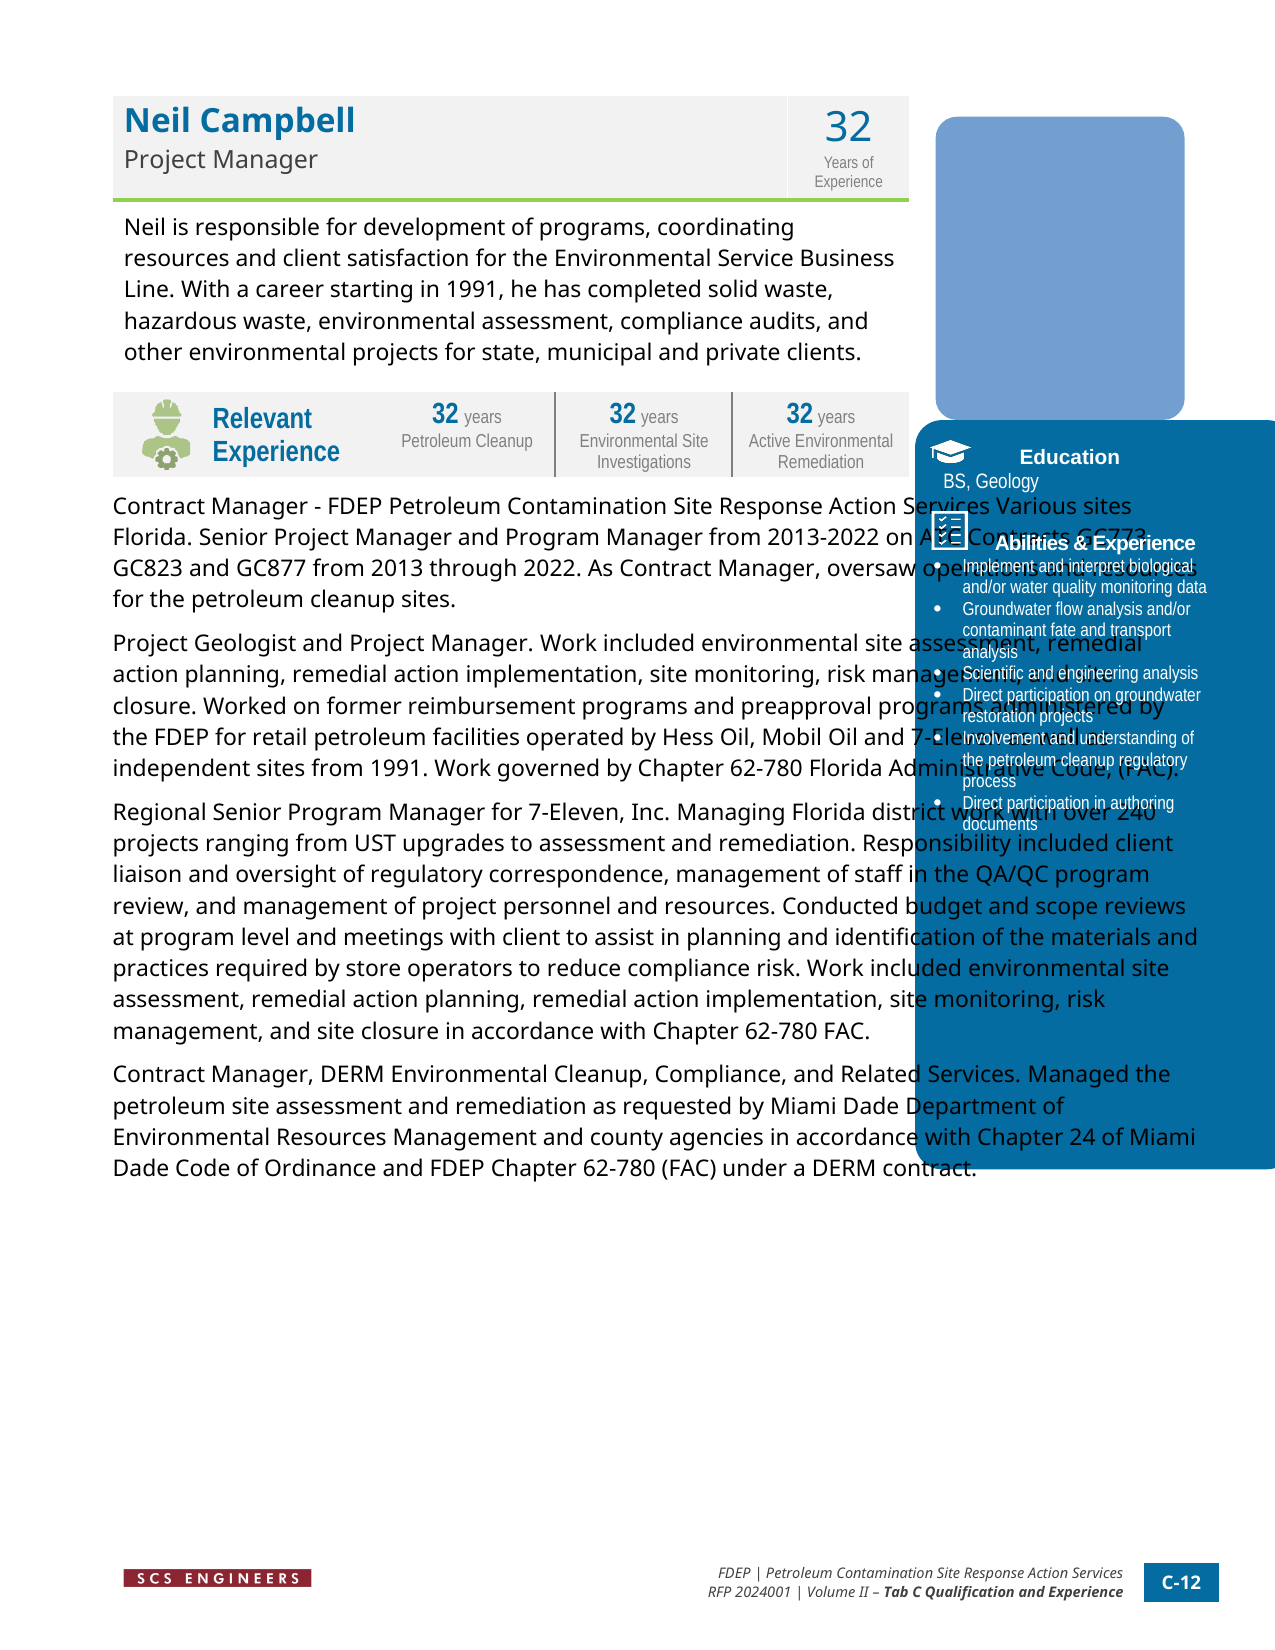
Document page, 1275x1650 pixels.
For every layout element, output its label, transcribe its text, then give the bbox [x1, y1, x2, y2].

text Project Geologist and Project Manager. Work included environmental site assessment, remedial action planning, remedial action implementation, site monitoring, risk management, and site closure. Worked on former reimbursement programs and preapproval programs administered by the FDEP for retail petroleum facilities operated by Hess Oil, Mobil Oil and 7-Eleven as well as independent sites from 1991. Work governed by Chapter 62-780 Florida Administrative Code, (FAC). [112, 627, 924, 783]
table_cell Neil is responsible for development of programs, coordinating resources and client satisfaction for the Environmental Service Business Line. With a career starting in 1991, he has completed solid waste, hazardous waste, environmental assessment, compliance audits, and other environmental projects for state, municipal and private clients. [113, 211, 909, 392]
table_cell Relevant Experience [201, 392, 378, 477]
picture [123, 1569, 312, 1587]
picture [938, 453, 964, 463]
picture [932, 441, 969, 454]
table_cell Education BS, Geology Abilities & Experience Implement and interpret biological and/or water quality monitoring data Groundwater flow analysis and/or contaminant fate and transport analysis Scientific and engineering analysis Direct participation on groundwater restoration projects Involvement and understanding of the petroleum cleanup regulatory process Direct participation in authoring documents [924, 420, 1215, 1169]
table_cell [113, 202, 909, 211]
table_header [924, 92, 1215, 420]
table_cell 32 years Petroleum Cleanup [378, 392, 554, 477]
table_cell [113, 392, 201, 477]
table_header Neil Campbell Project Manager [113, 96, 787, 198]
text Regional Senior Program Manager for 7-Eleven, Inc. Managing Florida district work with over 240 projects ranging from UST upgrades to assessment and remediation. Responsibility included client liaison and oversight of regulatory correspondence, management of staff in the QA/QC program review, and management of project personnel and resources. Conducted budget and scope reviews at program level and meetings with client to assist in planning and identification of the materials and practices required by store operators to reduce compliance risk. Work included environmental site assessment, remedial action planning, remedial action implementation, site monitoring, risk management, and site closure in accordance with Chapter 62-780 FAC. [112, 796, 924, 1046]
picture [931, 512, 967, 549]
text Contract Manager - FDEP Petroleum Contamination Site Response Action Services Various sites Florida. Senior Project Manager and Program Manager from 2013-2022 on ATC Contracts GC773, GC823 and GC877 from 2013 through 2022. As Contract Manager, oversaw operations and resources for the petroleum cleanup sites. [112, 489, 924, 614]
text Contract Manager, DERM Environmental Cleanup, Compliance, and Related Services. Managed the petroleum site assessment and remediation as requested by Miami Dade Department of Environmental Resources Management and county agencies in accordance with Chapter 24 of Miami Dade Code of Ordinance and FDEP Chapter 62-780 (FAC) under a DERM contract. [112, 1058, 1200, 1183]
table_cell 32 years Active Environmental Remediation [733, 392, 909, 477]
table_cell 32 years Environmental Site Investigations [556, 392, 731, 477]
table_header 32 Years of Experience [788, 96, 909, 198]
